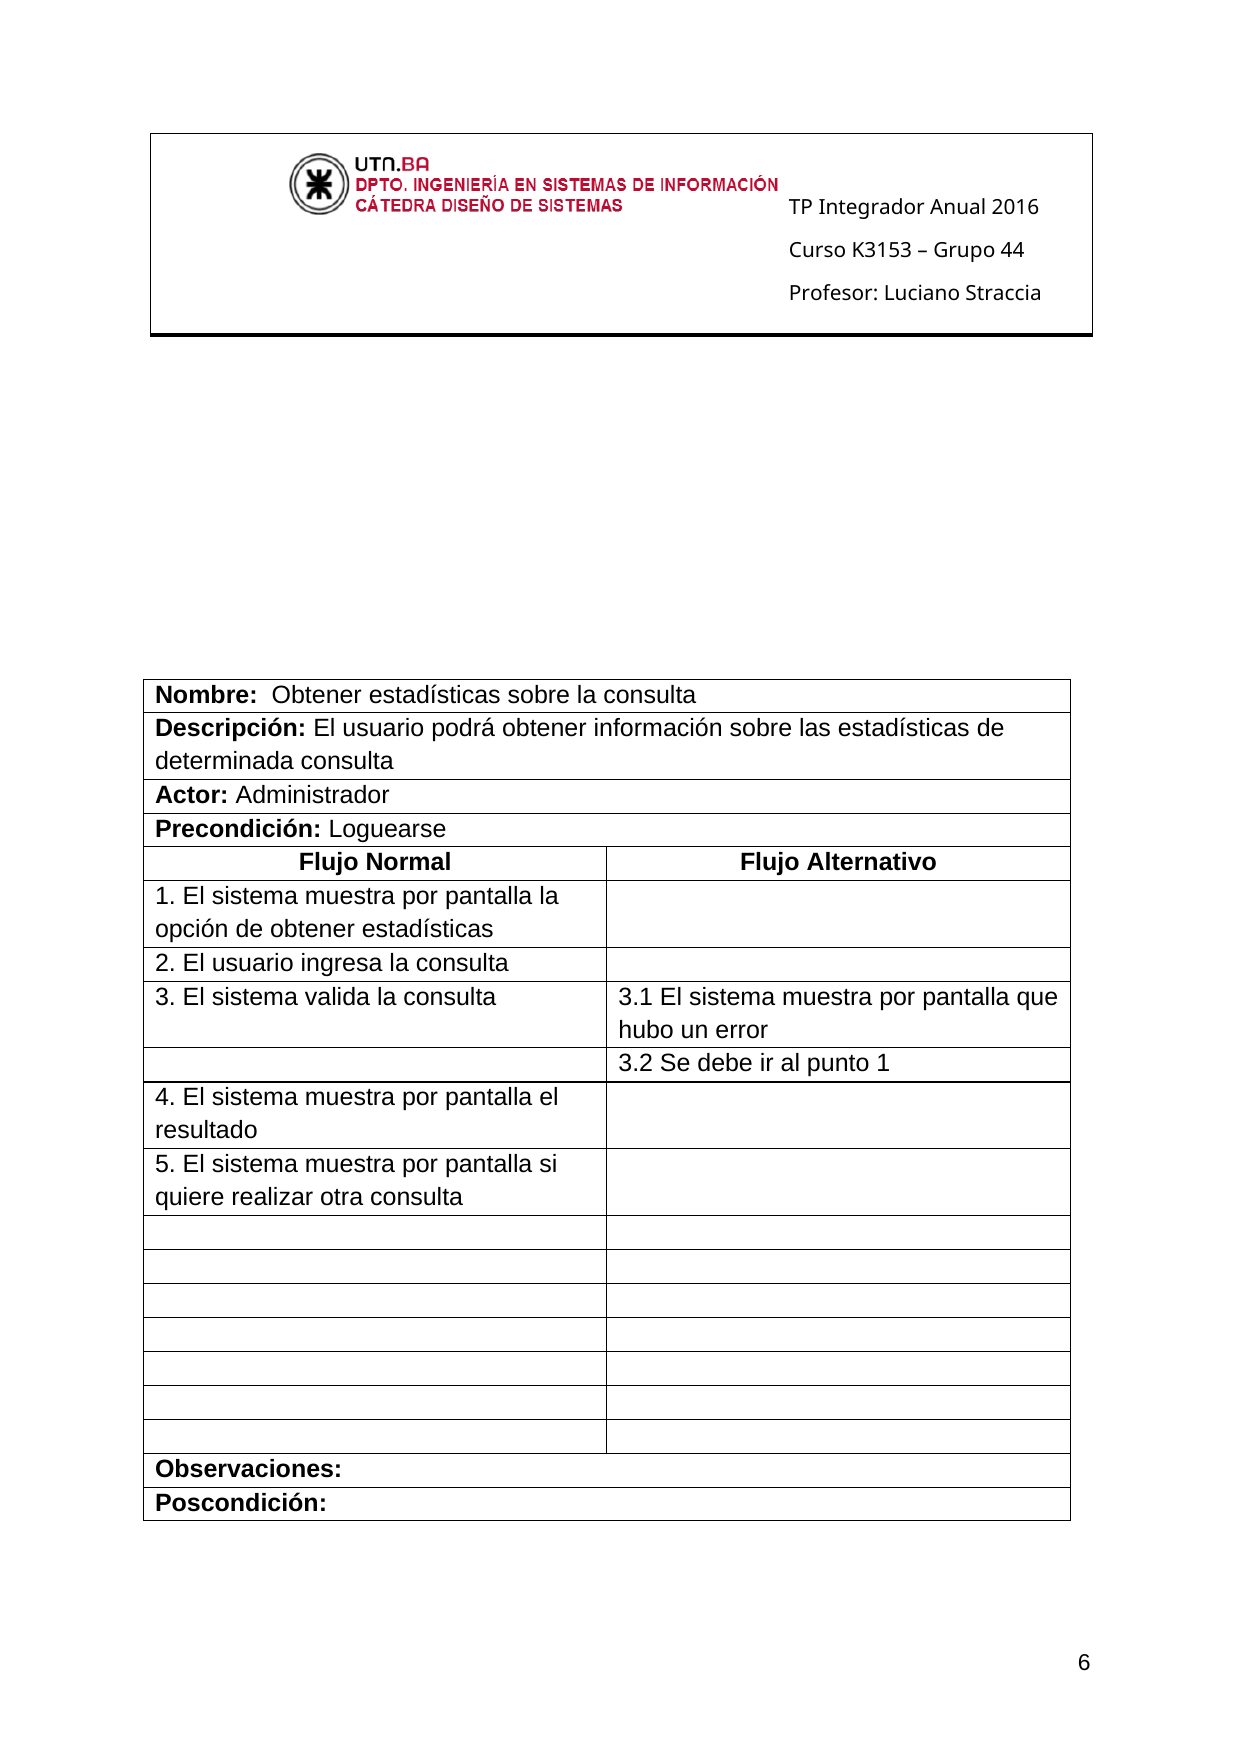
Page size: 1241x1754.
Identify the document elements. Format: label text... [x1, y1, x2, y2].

table_cell 3. El sistema valida la consulta [144, 982, 606, 1047]
table_cell [144, 1216, 606, 1249]
table_cell [607, 1216, 1070, 1249]
table_cell 4. El sistema muestra por pantalla el resultado [144, 1083, 606, 1148]
table_cell [607, 881, 1070, 947]
table_cell Flujo Normal [144, 847, 606, 880]
table_cell 3.1 El sistema muestra por pantalla que hubo un error [607, 982, 1070, 1047]
table_cell [144, 1250, 606, 1283]
table_cell [607, 1352, 1070, 1385]
table_cell 3.2 Se debe ir al punto 1 [607, 1048, 1070, 1081]
table_cell Poscondición: [144, 1488, 1070, 1520]
table_cell [607, 1420, 1070, 1453]
table_cell [607, 1386, 1070, 1419]
table_cell Observaciones: [144, 1454, 1070, 1487]
table_cell [144, 1284, 606, 1317]
table_cell [607, 1250, 1070, 1283]
table_cell [144, 1386, 606, 1419]
table_cell 1. El sistema muestra por pantalla la opción de obtener estadísticas [144, 881, 606, 947]
table_cell 2. El usuario ingresa la consulta [144, 948, 606, 981]
table_header Nombre: Obtener estadísticas sobre la consulta [144, 680, 1070, 712]
table_cell Flujo Alternativo [607, 847, 1070, 880]
table_cell [607, 1083, 1070, 1148]
table_cell Actor: Administrador [144, 780, 1070, 813]
table_cell [607, 1149, 1070, 1215]
table_cell [144, 1048, 606, 1081]
table_cell [607, 948, 1070, 981]
table_cell [144, 1420, 606, 1453]
table_cell Descripción: El usuario podrá obtener información sobre las estadísticas de determinada consulta [144, 713, 1070, 779]
table_cell 5. El sistema muestra por pantalla si quiere realizar otra consulta [144, 1149, 606, 1215]
table_cell [144, 1352, 606, 1385]
table_cell [144, 1318, 606, 1351]
table_cell Precondición: Loguearse [144, 814, 1070, 846]
picture [277, 134, 786, 236]
table_cell [607, 1318, 1070, 1351]
table_cell [607, 1284, 1070, 1317]
